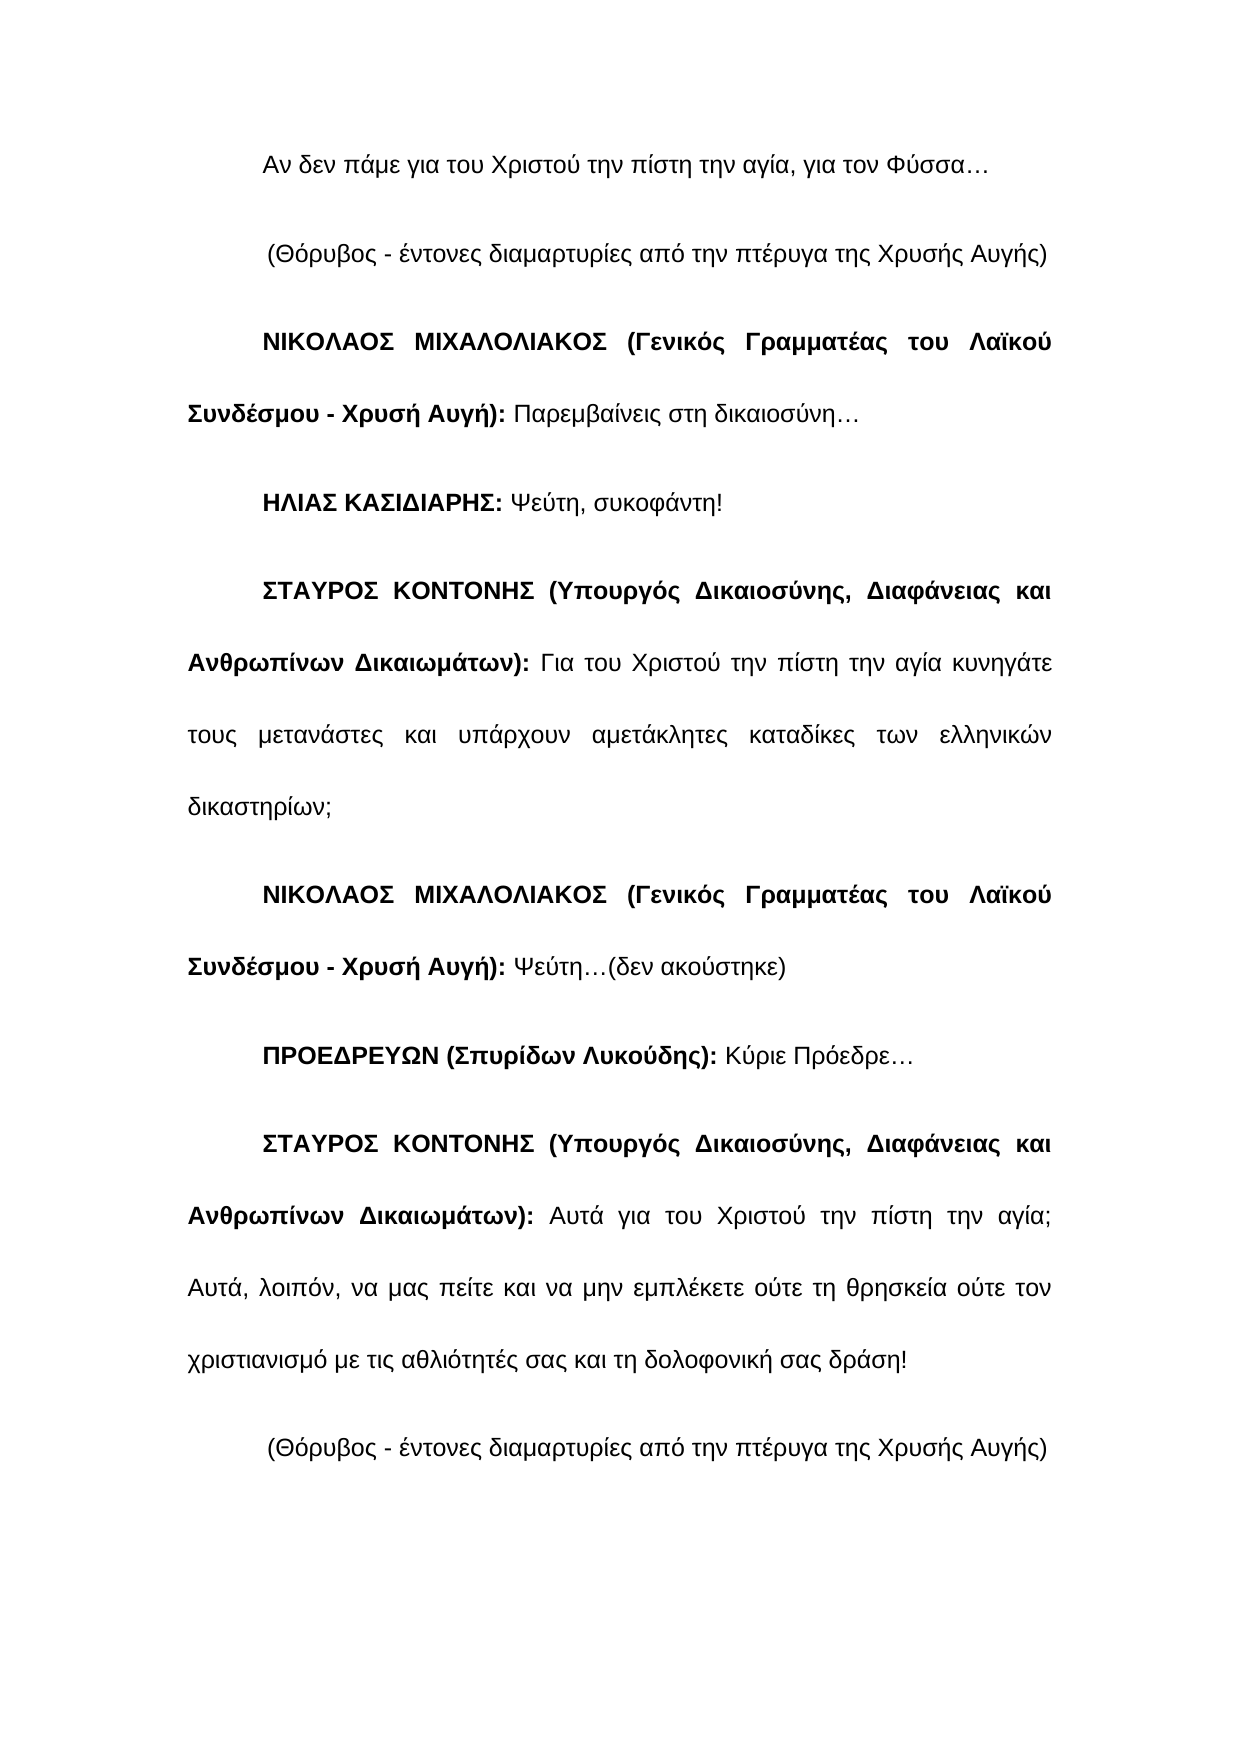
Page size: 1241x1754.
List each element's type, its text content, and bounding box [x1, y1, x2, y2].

text ΣΤΑΥΡΟΣ ΚΟΝΤΟΝΗΣ (Υπουργός Δικαιοσύνης, Διαφάνειας και Ανθρωπίνων Δικαιωμάτων): Για του Χριστού την πίστη την αγία κυνηγάτε τους μετανάστες και υπάρχουν αμετάκλητες καταδίκες των ελληνικών δικαστηρίων; [187, 576, 1053, 820]
text ΝΙΚΟΛΑΟΣ ΜΙΧΑΛΟΛΙΑΚΟΣ (Γενικός Γραμματέας του Λαϊκού Συνδέσμου - Χρυσή Αυγή): Παρεμβαίνεις στη δικαιοσύνη… [187, 327, 1053, 428]
text ΣΤΑΥΡΟΣ ΚΟΝΤΟΝΗΣ (Υπουργός Δικαιοσύνης, Διαφάνειας και Ανθρωπίνων Δικαιωμάτων): Αυτά για του Χριστού την πίστη την αγία; Αυτά, λοιπόν, να μας πείτε και να μην εμπλέκετε ούτε τη θρησκεία ούτε τον χριστιανισμό με τις αθλιότητές σας και τη δολοφονική σας δράση! [187, 1129, 1053, 1373]
text ΝΙΚΟΛΑΟΣ ΜΙΧΑΛΟΛΙΑΚΟΣ (Γενικός Γραμματέας του Λαϊκού Συνδέσμου - Χρυσή Αυγή): Ψεύτη…(δεν ακούστηκε) [187, 880, 1053, 981]
text Αν δεν πάμε για του Χριστού την πίστη την αγία, για τον Φύσσα… [187, 150, 1053, 179]
text (Θόρυβος - έντονες διαμαρτυρίες από την πτέρυγα της Χρυσής Αυγής) [187, 238, 1053, 267]
text (Θόρυβος - έντονες διαμαρτυρίες από την πτέρυγα της Χρυσής Αυγής) [187, 1433, 1053, 1462]
text ΠΡΟΕΔΡΕΥΩΝ (Σπυρίδων Λυκούδης): Κύριε Πρόεδρε… [187, 1041, 1053, 1069]
text ΗΛΙΑΣ ΚΑΣΙΔΙΑΡΗΣ: Ψεύτη, συκοφάντη! [187, 487, 1053, 516]
